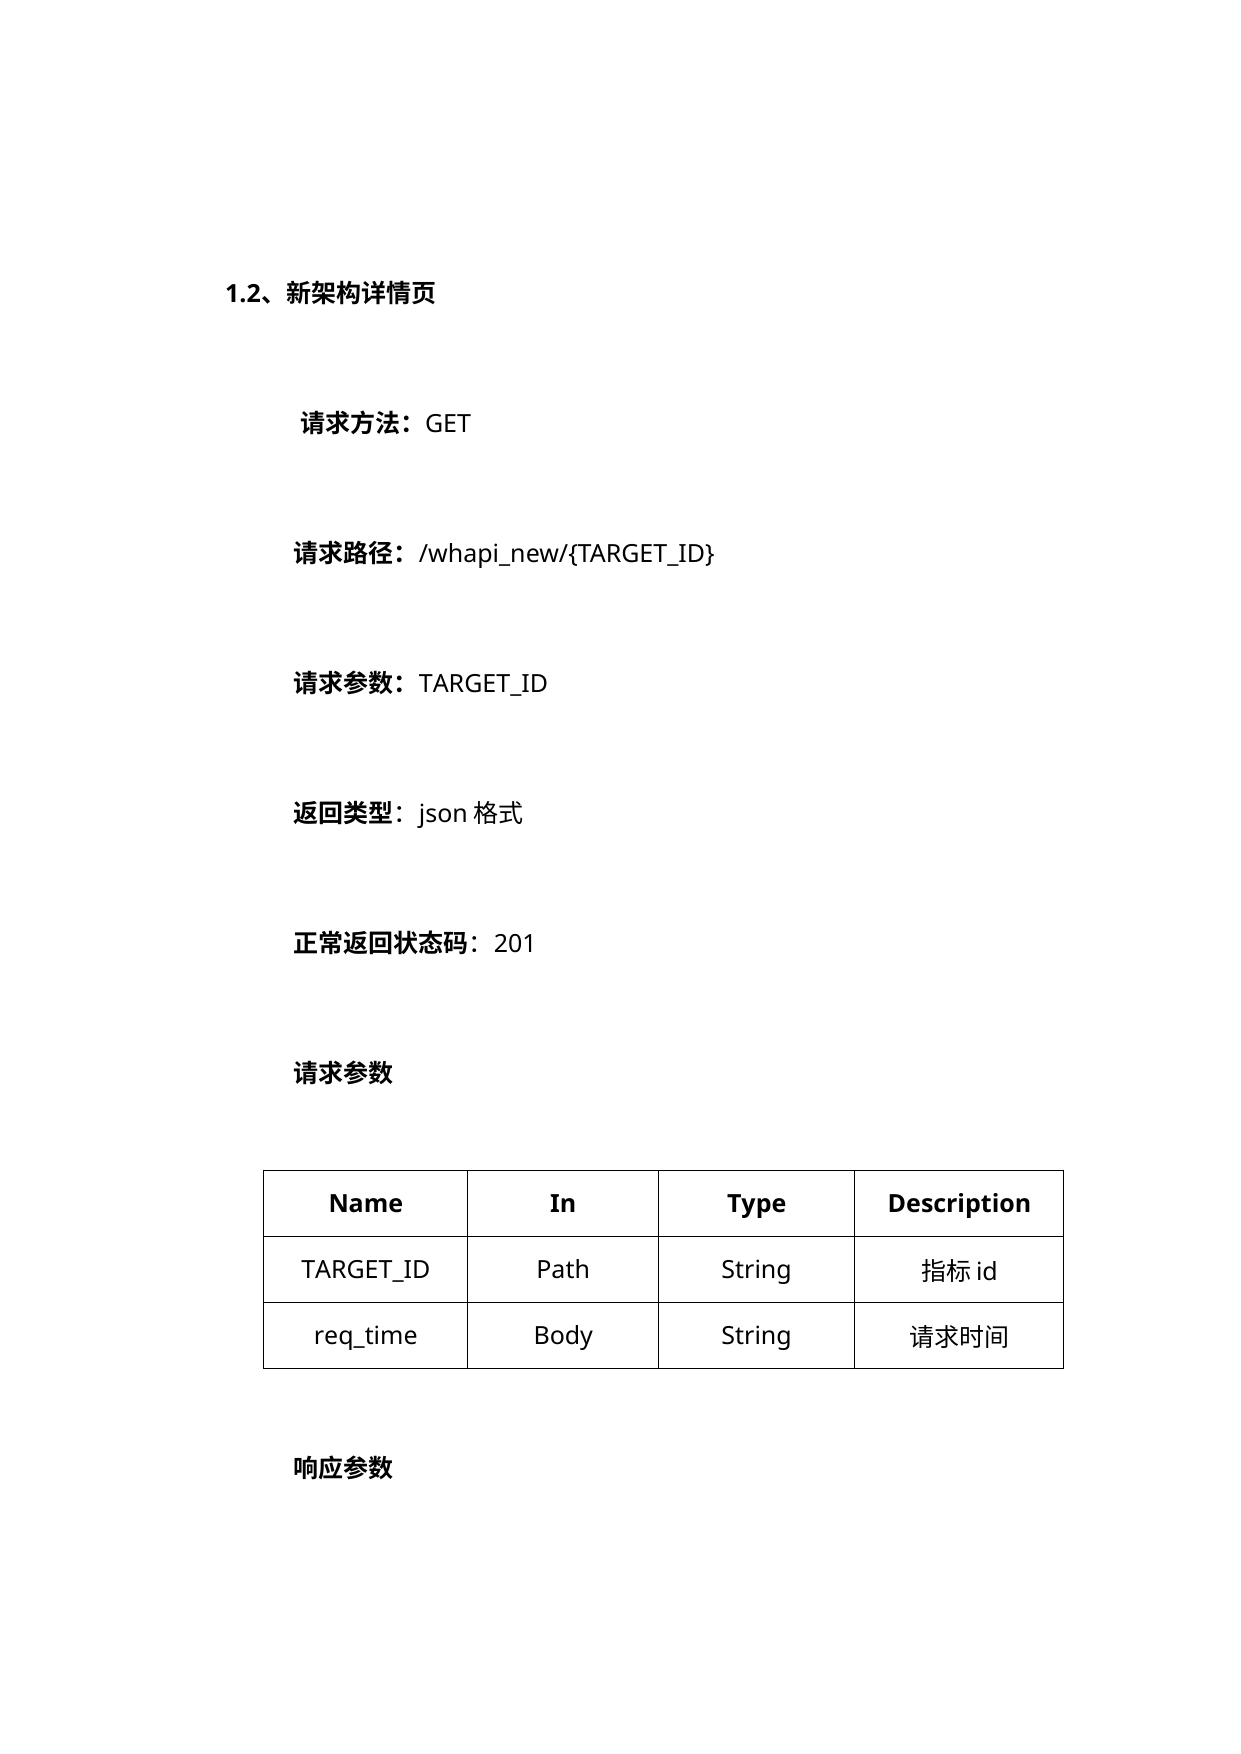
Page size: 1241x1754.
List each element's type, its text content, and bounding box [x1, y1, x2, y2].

list 请求参数：TARGET_ID [275, 649, 1053, 714]
table_cell 请求时间 [855, 1303, 1063, 1368]
table_cell 指标id [855, 1237, 1063, 1302]
table_header Type [659, 1171, 854, 1236]
table_cell String [659, 1237, 854, 1302]
text 请求方法：GET [231, 389, 1053, 454]
table_cell Path [468, 1237, 658, 1302]
list 请求参数 [275, 1039, 1053, 1104]
list 正常返回状态码：201 [275, 909, 1053, 974]
list 返回类型：json格式 [275, 779, 1053, 844]
list 响应参数 [275, 1434, 1053, 1499]
table_cell req_time [264, 1303, 467, 1368]
table_cell Body [468, 1303, 658, 1368]
table_cell TARGET_ID [264, 1237, 467, 1302]
table_header Name [264, 1171, 467, 1236]
list 请求路径：/whapi_new/{TARGET_ID} [281, 519, 1053, 584]
table_cell String [659, 1303, 854, 1368]
text 1.2、新架构详情页 [225, 259, 1053, 324]
table_header In [468, 1171, 658, 1236]
table_header Description [855, 1171, 1063, 1236]
